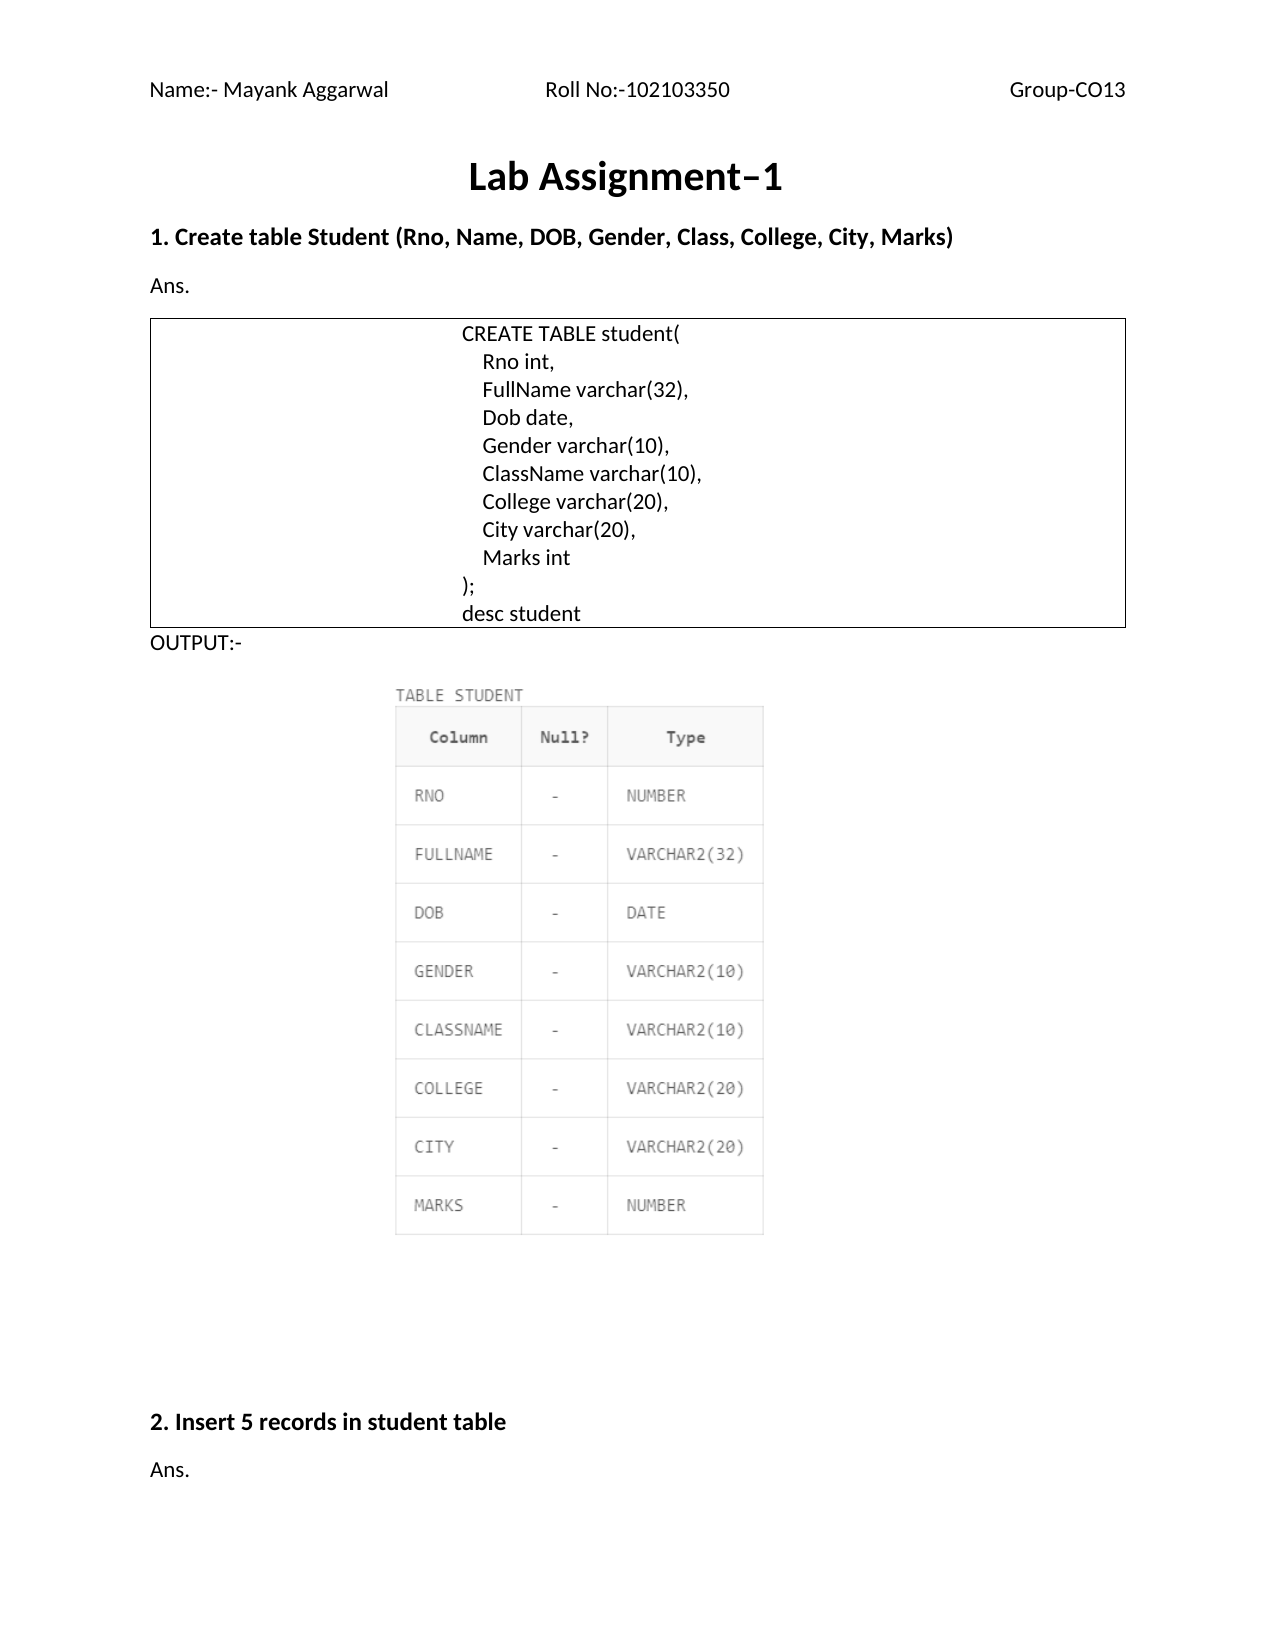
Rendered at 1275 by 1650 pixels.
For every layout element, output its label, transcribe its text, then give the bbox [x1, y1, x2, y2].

text 2. Insert 5 records in student table [150, 1406, 1125, 1436]
text Ans. [150, 271, 1125, 299]
text Lab Assignment–1 [375, 150, 1125, 201]
text OUTPUT:- [150, 628, 1125, 656]
text Ans. [150, 1456, 1125, 1483]
text 1. Create table Student (Rno, Name, DOB, Gender, Class, College, City, Marks) [150, 222, 1125, 252]
table_header CREATE TABLE student( Rno int, FullName varchar(32), Dob date, Gender varchar(10), ClassName varchar(10), College varchar(20), City varchar(20), Marks int ); desc student [151, 319, 1125, 627]
